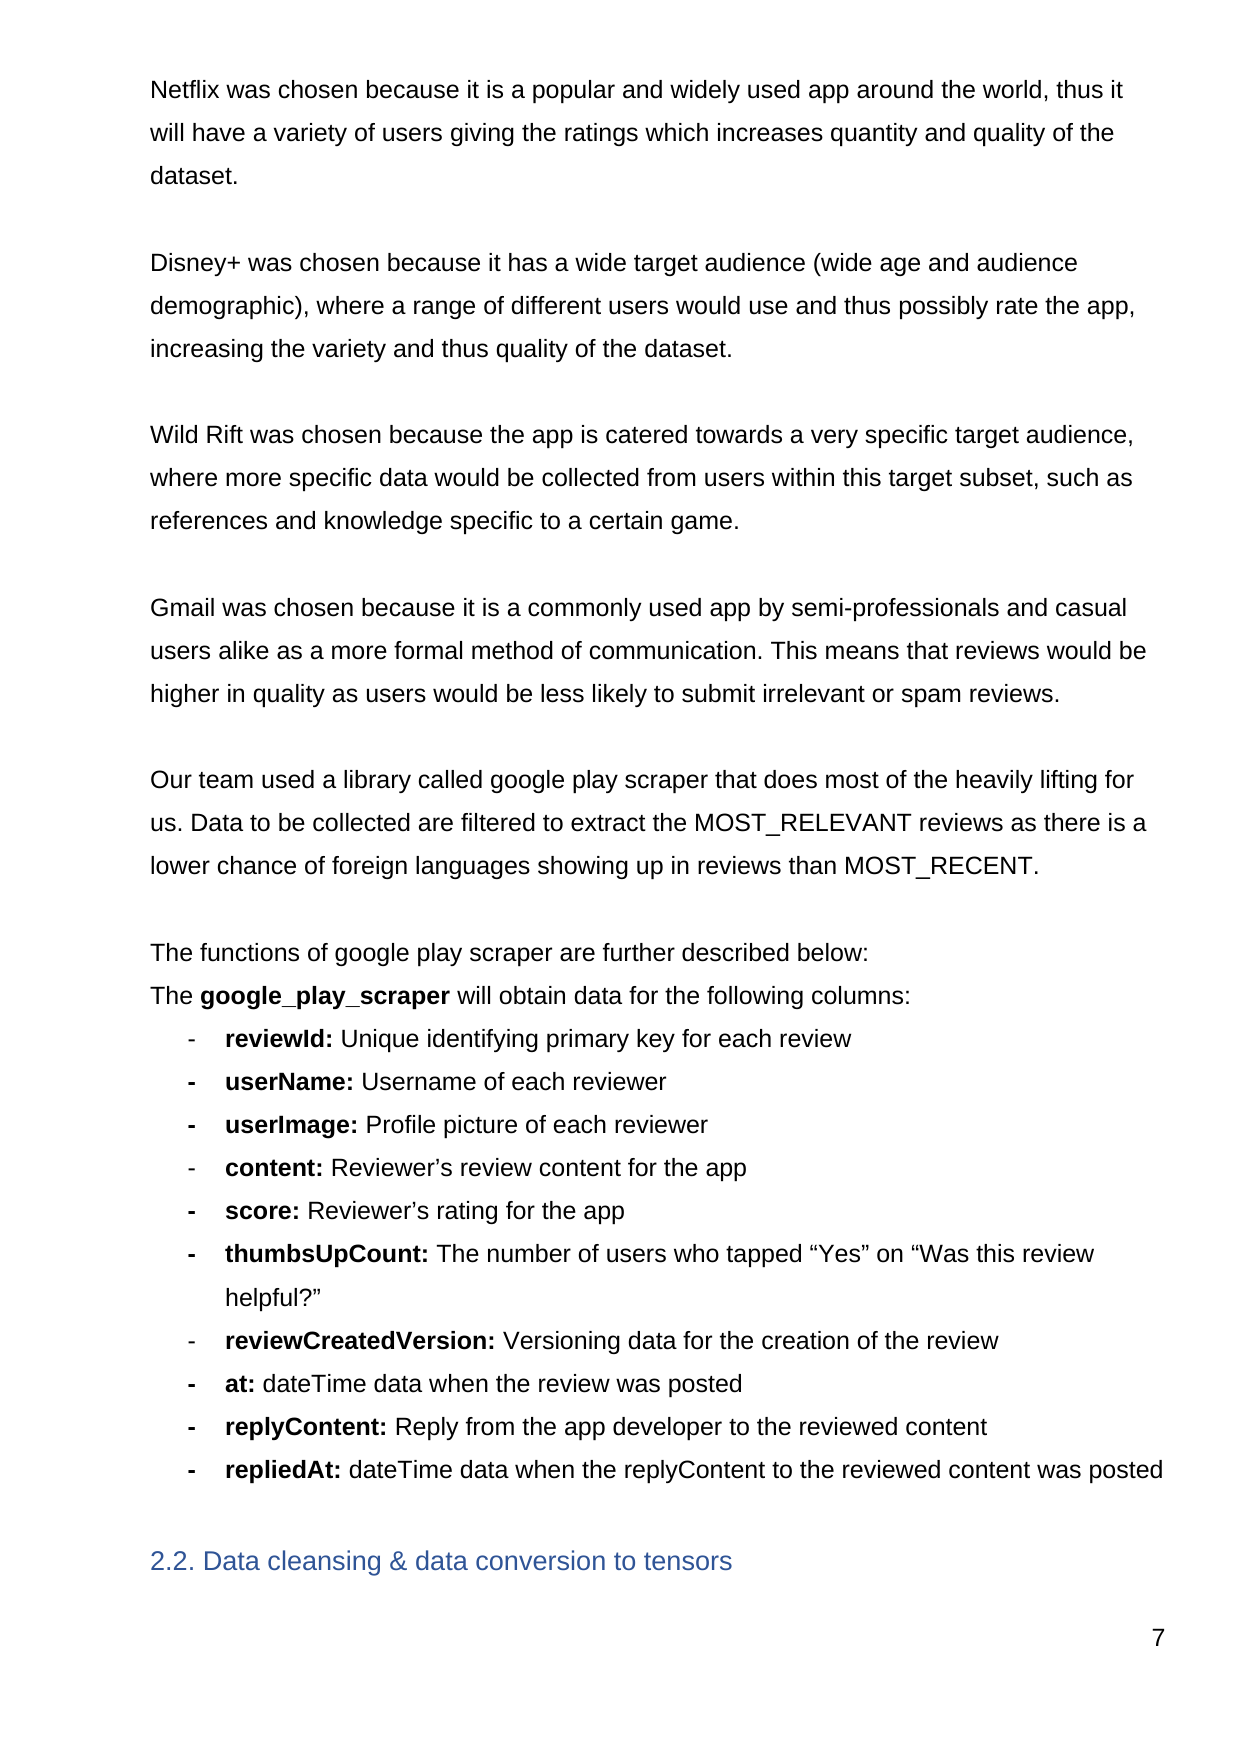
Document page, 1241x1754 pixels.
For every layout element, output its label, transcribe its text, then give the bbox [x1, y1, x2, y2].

list thumbsUpCount: The number of users who tapped “Yes” on “Was this review helpful?” [187, 1239, 1165, 1311]
list content: Reviewer’s review content for the app [187, 1153, 1165, 1182]
text Gmail was chosen because it is a commonly used app by semi-professionals and casual users alike as a more formal method of communication. This means that reviews would be higher in quality as users would be less likely to submit irrelevant or spam reviews. [150, 592, 1165, 707]
list at: dateTime data when the review was posted [187, 1369, 1165, 1397]
text Wild Rift was chosen because the app is catered towards a very specific target audience, where more specific data would be collected from users within this target subset, such as references and knowledge specific to a certain game. [150, 420, 1165, 535]
list userName: Username of each reviewer [187, 1067, 1165, 1096]
text The functions of google play scraper are further described below: [150, 937, 1165, 966]
list repliedAt: dateTime data when the replyContent to the reviewed content was posted [187, 1455, 1165, 1484]
list replyContent: Reply from the app developer to the reviewed content [187, 1412, 1165, 1441]
text Our team used a library called google play scraper that does most of the heavily lifting for us. Data to be collected are filtered to extract the MOST_RELEVANT reviews as there is a lower chance of foreign languages showing up in reviews than MOST_RECENT. [150, 765, 1165, 880]
text Netflix was chosen because it is a popular and widely used app around the world, thus it will have a variety of users giving the ratings which increases quantity and quality of the dataset. [150, 75, 1165, 190]
text The google_play_scraper will obtain data for the following columns: [150, 981, 1165, 1009]
list userImage: Profile picture of each reviewer [187, 1110, 1165, 1139]
list reviewId: Unique identifying primary key for each review [187, 1024, 1165, 1052]
list reviewCreatedVersion: Versioning data for the creation of the review [187, 1326, 1165, 1354]
list score: Reviewer’s rating for the app [187, 1196, 1165, 1225]
subtitle 2.2. Data cleansing & data conversion to tensors [150, 1545, 1165, 1577]
text Disney+ was chosen because it has a wide target audience (wide age and audience demographic), where a range of different users would use and thus possibly rate the app, increasing the variety and thus quality of the dataset. [150, 247, 1165, 362]
